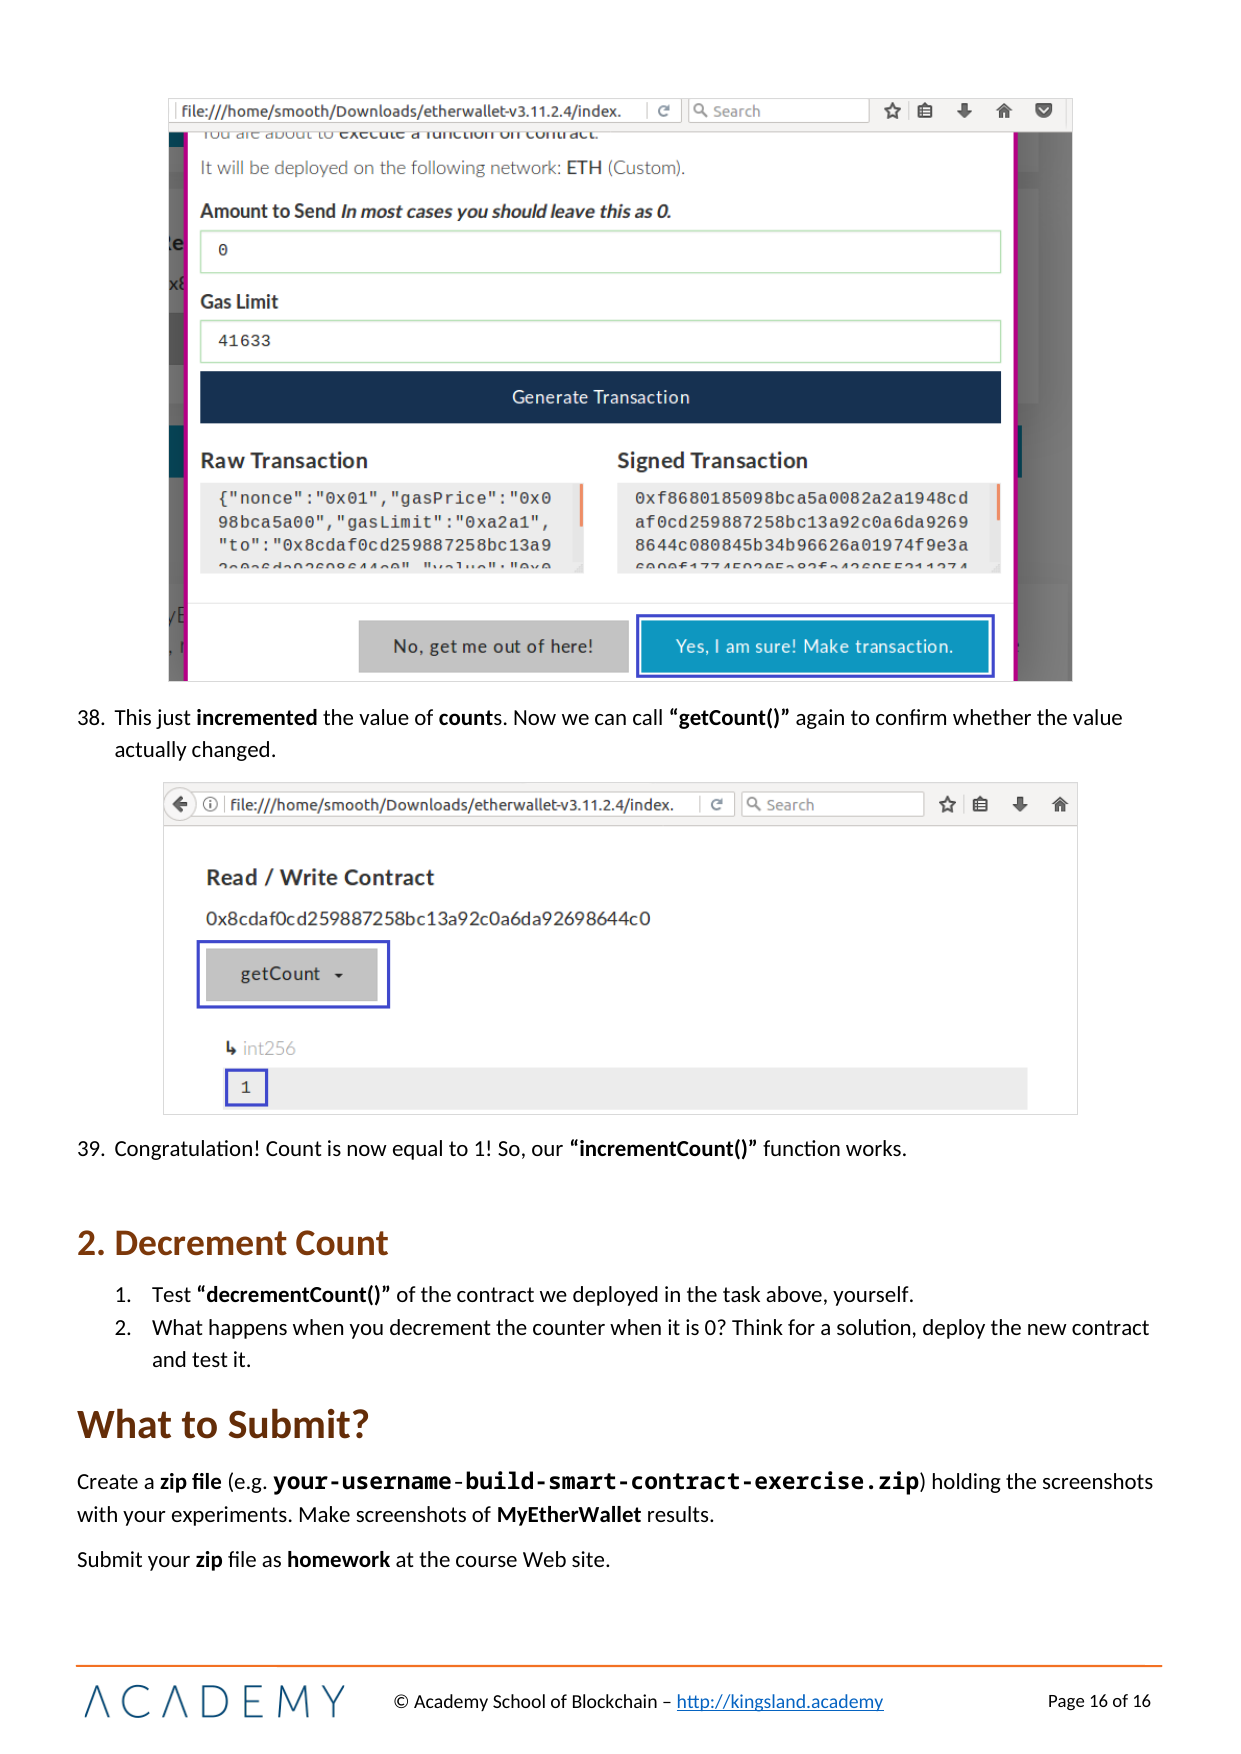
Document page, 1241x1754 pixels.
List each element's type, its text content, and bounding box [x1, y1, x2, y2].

list Submit your zip file as homework at the course Web site. [77, 1545, 1163, 1573]
list Congratulation! Count is now equal to 1! So, our “incrementCount()” function works. [77, 1134, 1163, 1162]
subtitle Decrement Count [77, 1219, 1163, 1265]
list This just incremented the value of counts. Now we can call “getCount()” again to confirm whether the value actually changed. [77, 703, 1163, 763]
list Test “decrementCount()” of the contract we deployed in the task above, yourself. [114, 1280, 1163, 1308]
picture [169, 99, 1072, 681]
subtitle What to Submit? [77, 1398, 1163, 1449]
list What happens when you decrement the counter when it is 0? Think for a solution, deploy the new contract and test it. [114, 1313, 1163, 1373]
text Create a zip file (e.g. your-username-build-smart-contract-exercise.zip) holding the screenshots with your experiments. Make screenshots of MyEtherWallet results. [77, 1464, 1163, 1528]
picture [84, 1684, 345, 1718]
picture [164, 783, 1077, 1114]
